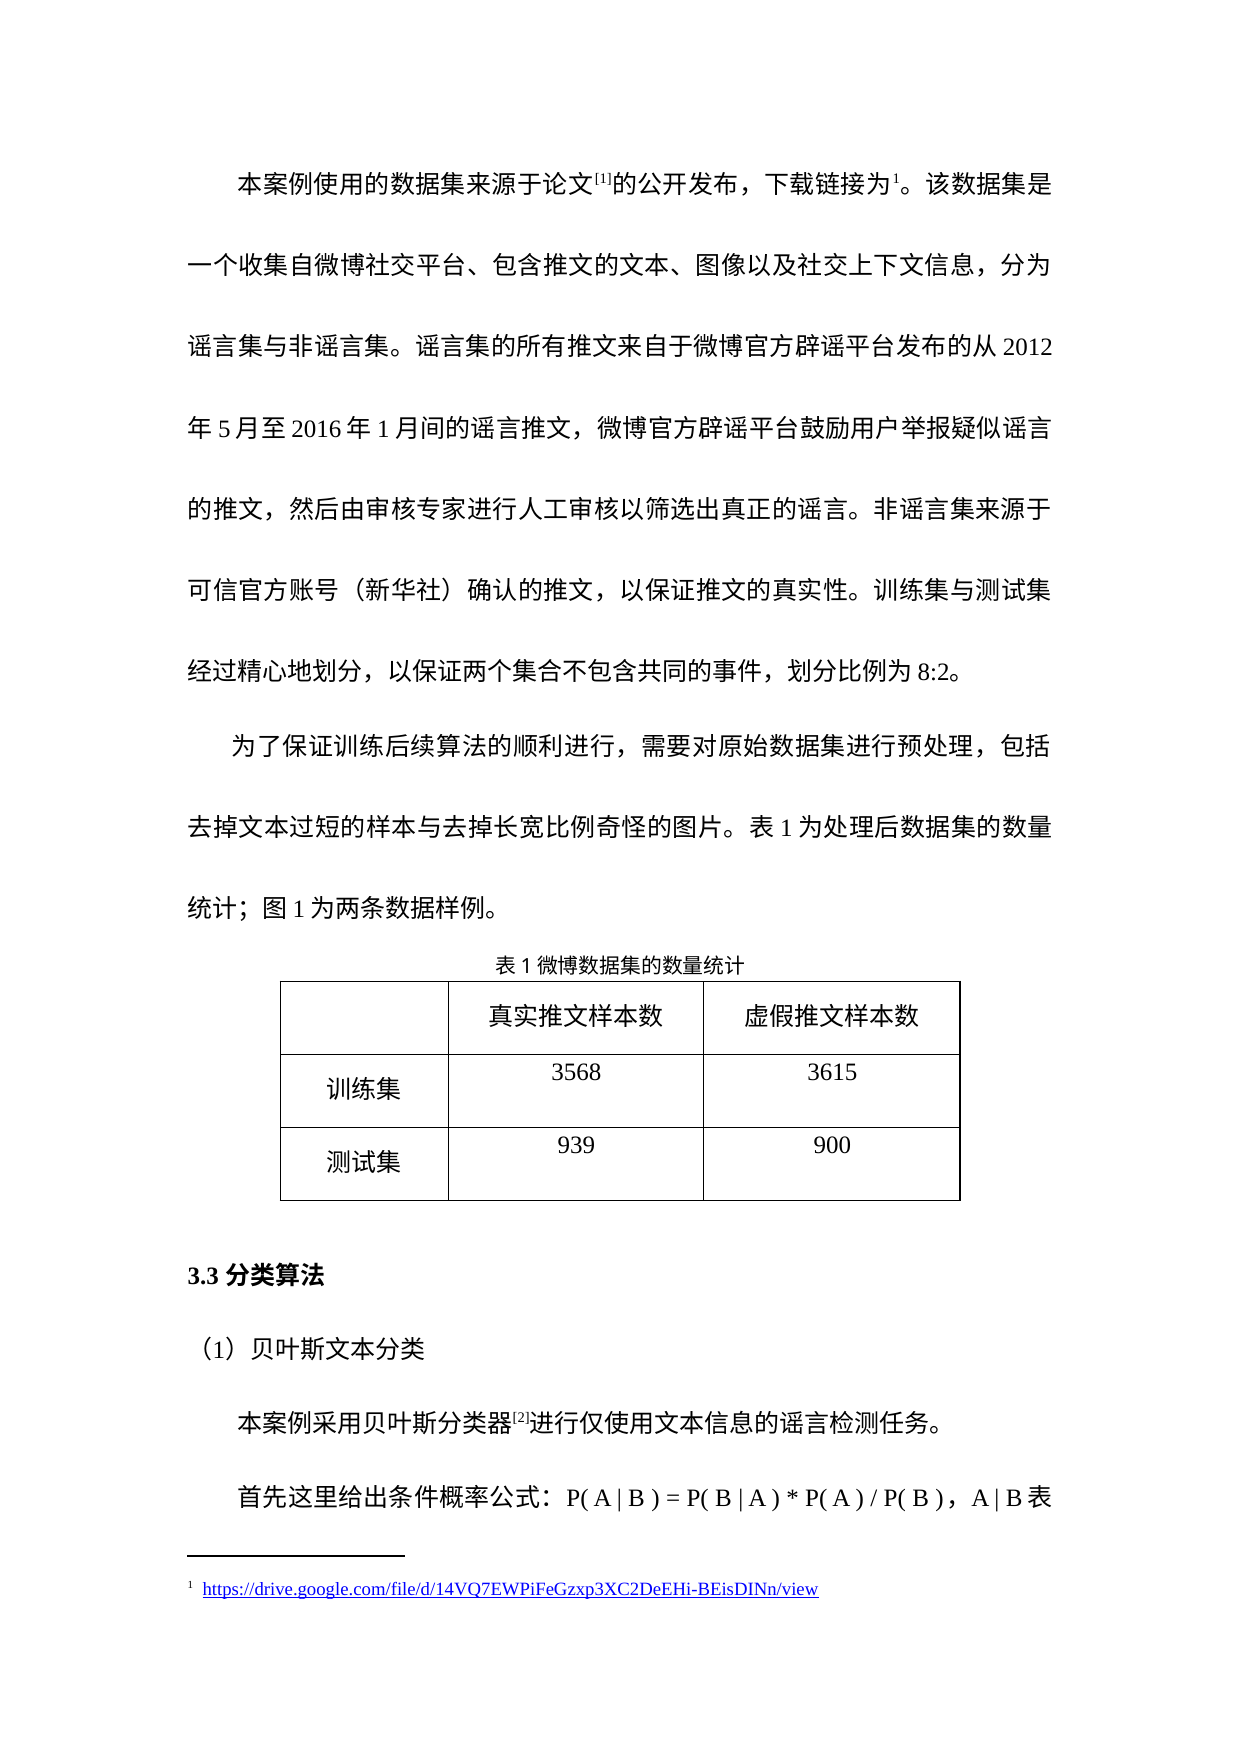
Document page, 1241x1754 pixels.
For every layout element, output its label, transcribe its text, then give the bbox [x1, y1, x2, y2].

table_header [281, 982, 448, 1054]
table_header 虚假推文样本数 [704, 982, 959, 1054]
text 本案例使用的数据集来源于论文[1]的公开发布，下载链接为。该数据集是一个收集自微博社交平台、包含推文的文本、图像以及社交上下文信息，分为谣言集与非谣言集。谣言集的所有推文来自于微博官方辟谣平台发布的从2012年5月至2016年1月间的谣言推文，微博官方辟谣平台鼓励用户举报疑似谣言的推文，然后由审核专家进行人工审核以筛选出真正的谣言。非谣言集来源于可信官方账号（新华社）确认的推文，以保证推文的真实性。训练集与测试集经过精心地划分，以保证两个集合不包含共同的事件，划分比例为8:2。 [187, 150, 1053, 702]
table_cell 训练集 [281, 1055, 448, 1127]
table_cell 900 [704, 1128, 959, 1200]
text （1）贝叶斯文本分类 [187, 1315, 1053, 1380]
table_header 真实推文样本数 [449, 982, 703, 1054]
table_cell 3615 [704, 1055, 959, 1127]
text 表 1 微博数据集的数量统计 [187, 948, 1053, 981]
text 本案例采用贝叶斯分类器[2]进行仅使用文本信息的谣言检测任务。 [187, 1389, 1053, 1454]
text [187, 1463, 1053, 1528]
table_cell 939 [449, 1128, 703, 1200]
table_cell 测试集 [281, 1128, 448, 1200]
table_cell 3568 [449, 1055, 703, 1127]
text 为了保证训练后续算法的顺利进行，需要对原始数据集进行预处理，包括去掉文本过短的样本与去掉长宽比例奇怪的图片。表1为处理后数据集的数量统计；图1为两条数据样例。 [187, 712, 1053, 939]
text 3.3 分类算法 [187, 1241, 1053, 1306]
